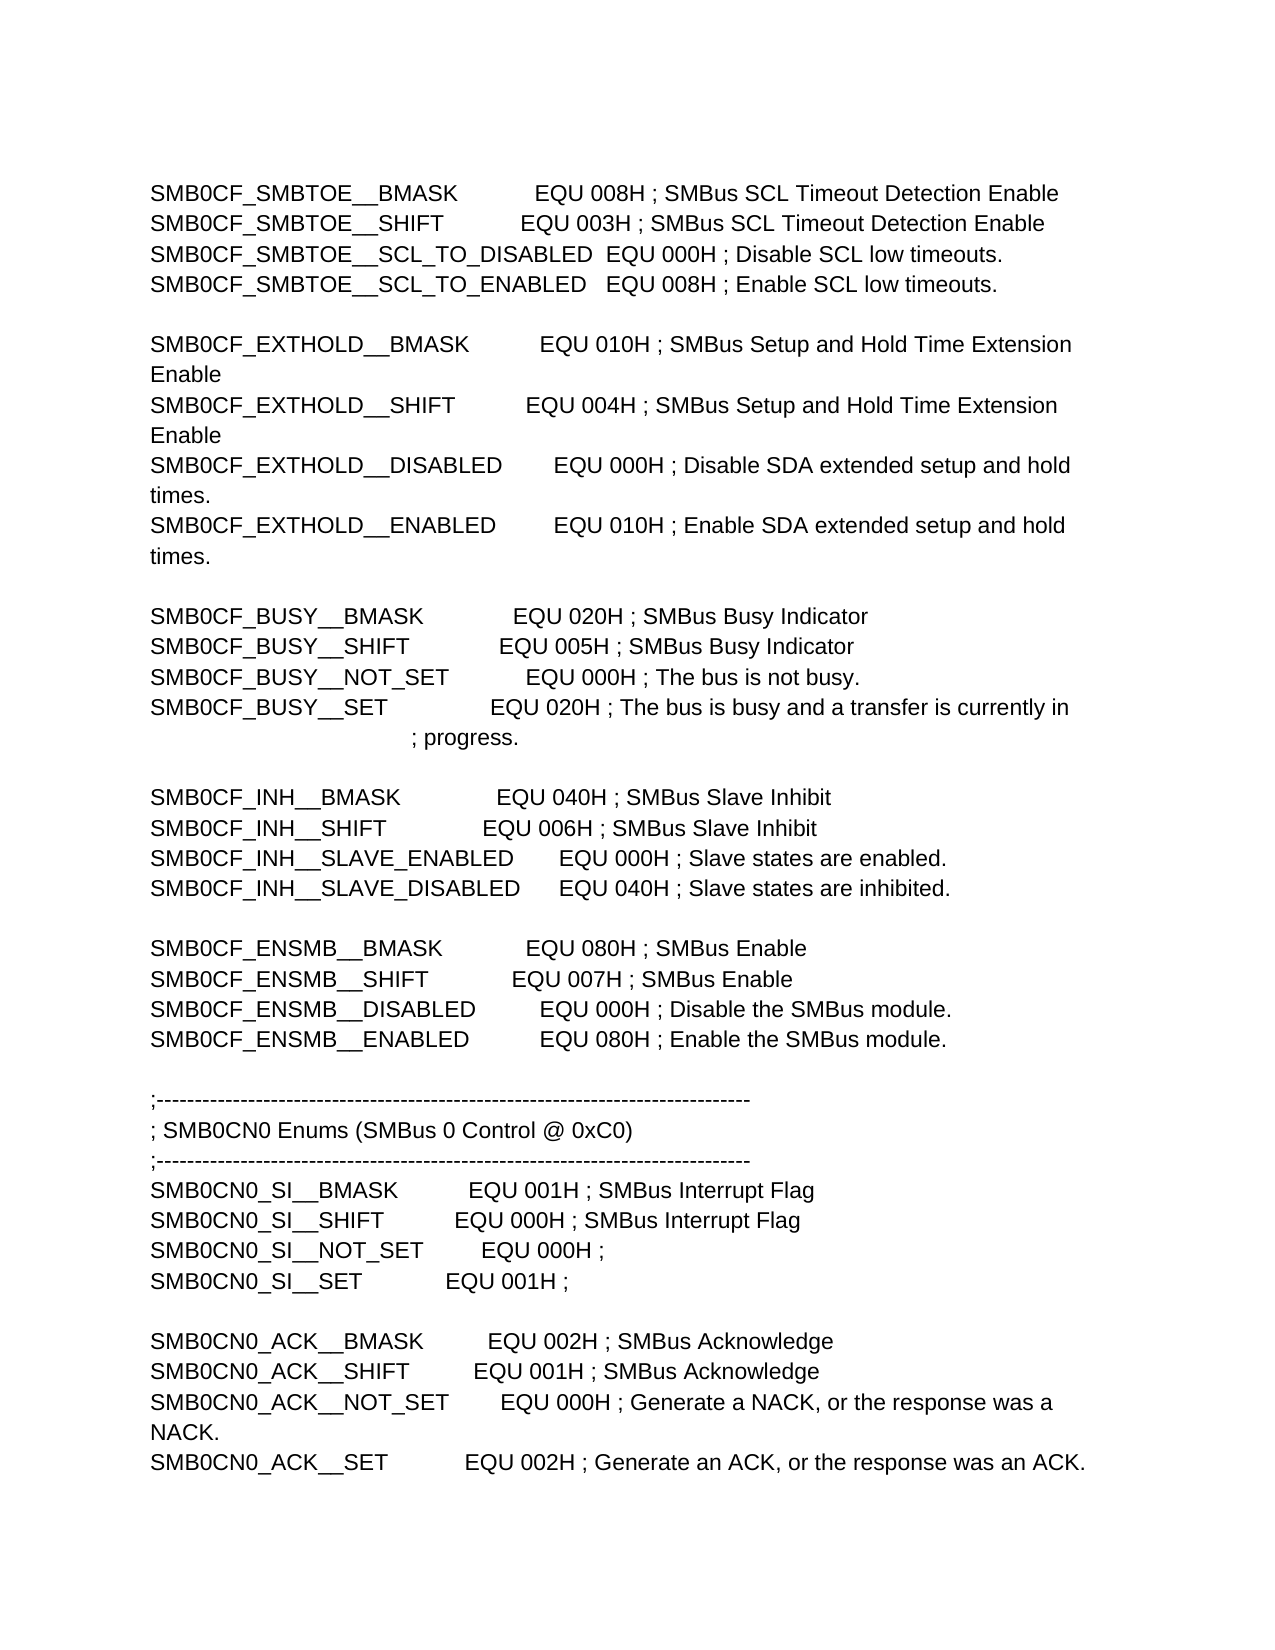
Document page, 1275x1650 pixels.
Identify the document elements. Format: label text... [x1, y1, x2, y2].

text SMB0CN0_SI__SET EQU 001H ; [150, 1268, 1125, 1294]
text SMB0CF_ENSMB__SHIFT EQU 007H ; SMBus Enable [150, 966, 1125, 992]
text SMB0CF_INH__BMASK EQU 040H ; SMBus Slave Inhibit [150, 784, 1125, 811]
text SMB0CN0_ACK__SET EQU 002H ; Generate an ACK, or the response was an ACK. [150, 1449, 1125, 1475]
text SMB0CN0_SI__NOT_SET EQU 000H ; [150, 1237, 1125, 1264]
text SMB0CF_SMBTOE__SCL_TO_ENABLED EQU 008H ; Enable SCL low timeouts. [150, 271, 1125, 297]
text SMB0CF_INH__SLAVE_ENABLED EQU 000H ; Slave states are enabled. [150, 845, 1125, 871]
text ; SMB0CN0 Enums (SMBus 0 Control @ 0xC0) [150, 1117, 1125, 1143]
text ;------------------------------------------------------------------------------ [150, 1147, 1125, 1173]
text SMB0CF_EXTHOLD__ENABLED EQU 010H ; Enable SDA extended setup and hold times. [150, 512, 1125, 569]
text SMB0CF_SMBTOE__SCL_TO_DISABLED EQU 000H ; Disable SCL low timeouts. [150, 241, 1125, 267]
text SMB0CF_ENSMB__DISABLED EQU 000H ; Disable the SMBus module. [150, 996, 1125, 1022]
text SMB0CF_BUSY__BMASK EQU 020H ; SMBus Busy Indicator [150, 603, 1125, 629]
text SMB0CF_BUSY__SHIFT EQU 005H ; SMBus Busy Indicator [150, 633, 1125, 660]
text SMB0CF_EXTHOLD__SHIFT EQU 004H ; SMBus Setup and Hold Time Extension Enable [150, 392, 1125, 448]
text SMB0CN0_ACK__BMASK EQU 002H ; SMBus Acknowledge [150, 1328, 1125, 1354]
text ; progress. [150, 724, 1125, 750]
text SMB0CF_EXTHOLD__BMASK EQU 010H ; SMBus Setup and Hold Time Extension Enable [150, 331, 1125, 388]
text SMB0CF_ENSMB__BMASK EQU 080H ; SMBus Enable [150, 935, 1125, 962]
text SMB0CF_EXTHOLD__DISABLED EQU 000H ; Disable SDA extended setup and hold times. [150, 452, 1125, 509]
text SMB0CF_SMBTOE__SHIFT EQU 003H ; SMBus SCL Timeout Detection Enable [150, 210, 1125, 237]
text SMB0CF_BUSY__NOT_SET EQU 000H ; The bus is not busy. [150, 663, 1125, 690]
text SMB0CF_INH__SLAVE_DISABLED EQU 040H ; Slave states are inhibited. [150, 875, 1125, 901]
text SMB0CN0_ACK__SHIFT EQU 001H ; SMBus Acknowledge [150, 1358, 1125, 1385]
text SMB0CN0_ACK__NOT_SET EQU 000H ; Generate a NACK, or the response was a NACK. [150, 1388, 1125, 1445]
text SMB0CN0_SI__SHIFT EQU 000H ; SMBus Interrupt Flag [150, 1207, 1125, 1234]
text SMB0CF_INH__SHIFT EQU 006H ; SMBus Slave Inhibit [150, 814, 1125, 841]
text SMB0CN0_SI__BMASK EQU 001H ; SMBus Interrupt Flag [150, 1177, 1125, 1203]
text ;------------------------------------------------------------------------------ [150, 1086, 1125, 1113]
text SMB0CF_SMBTOE__BMASK EQU 008H ; SMBus SCL Timeout Detection Enable [150, 180, 1125, 207]
text SMB0CF_ENSMB__ENABLED EQU 080H ; Enable the SMBus module. [150, 1026, 1125, 1052]
text SMB0CF_BUSY__SET EQU 020H ; The bus is busy and a transfer is currently in [150, 694, 1125, 720]
